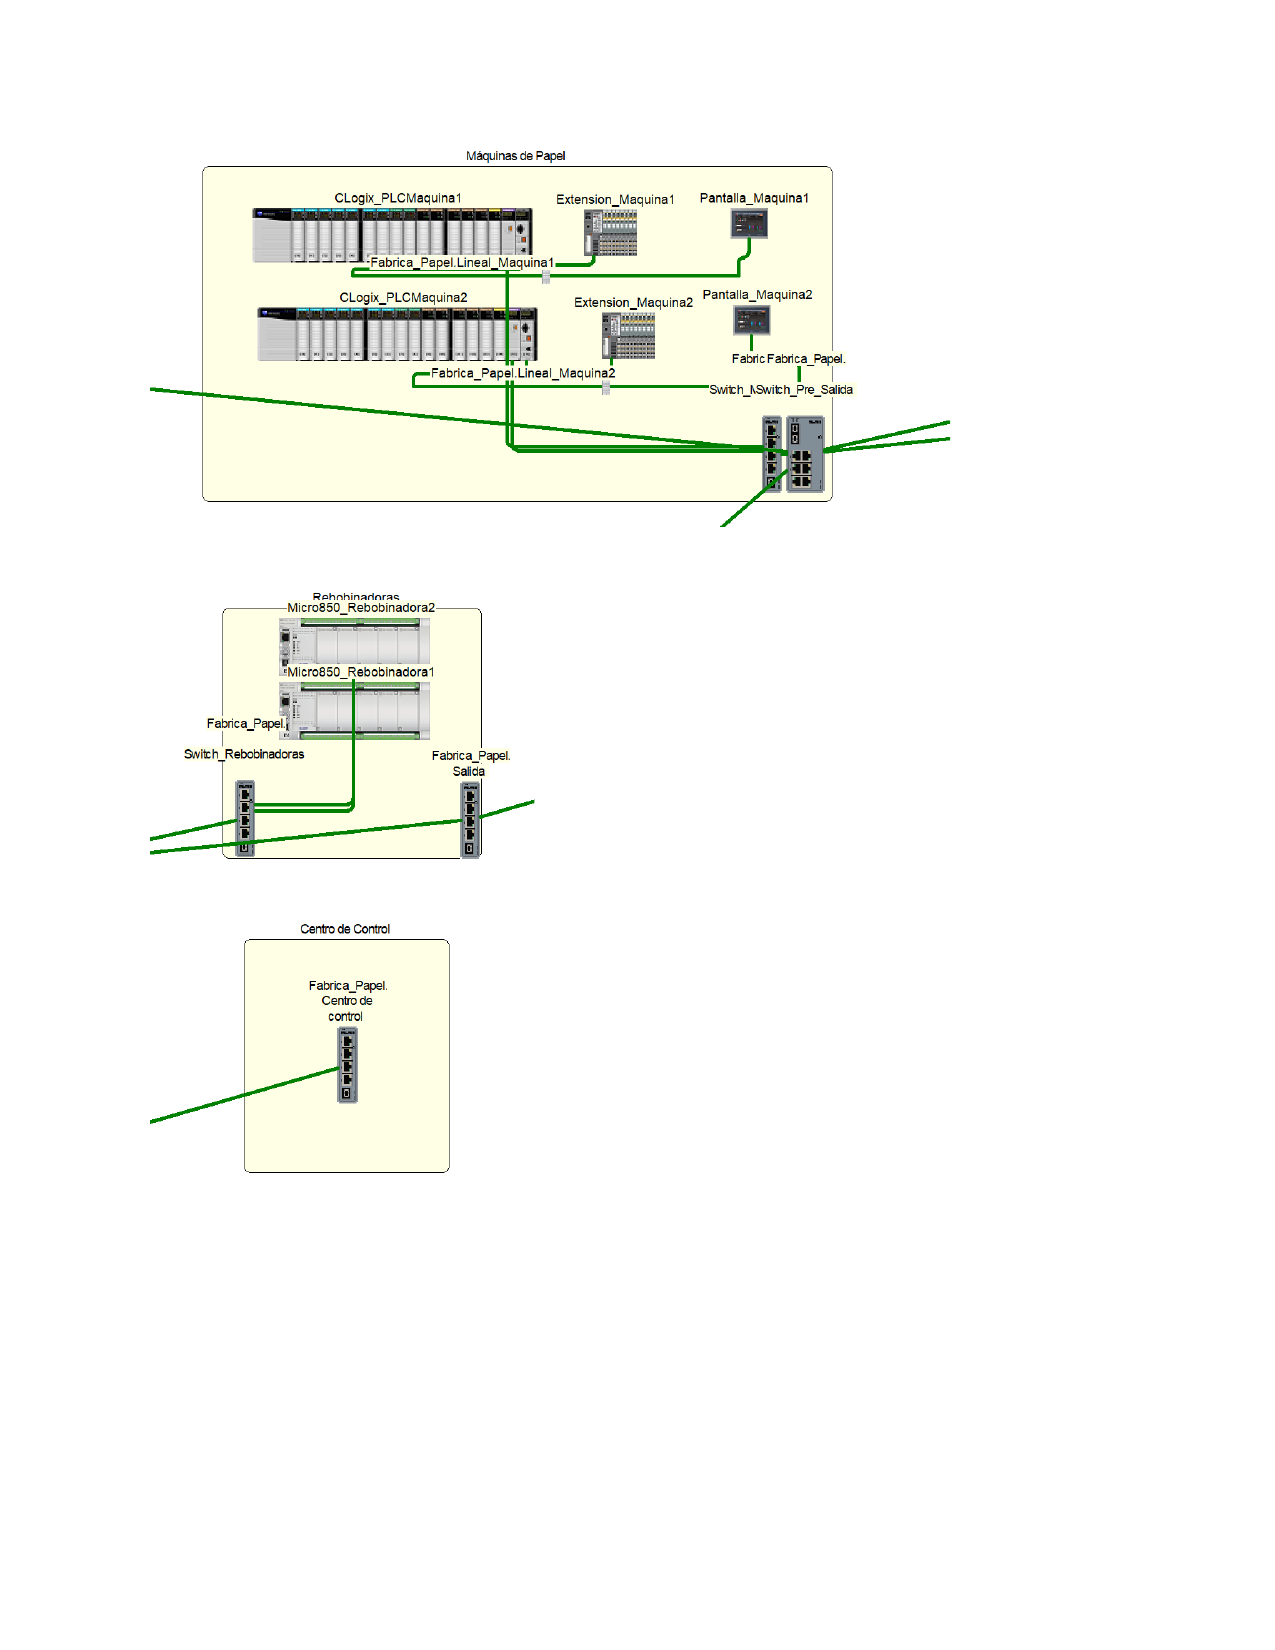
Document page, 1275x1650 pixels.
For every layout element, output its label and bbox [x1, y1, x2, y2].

picture [150, 912, 479, 1214]
picture [150, 582, 535, 885]
picture [150, 150, 951, 527]
